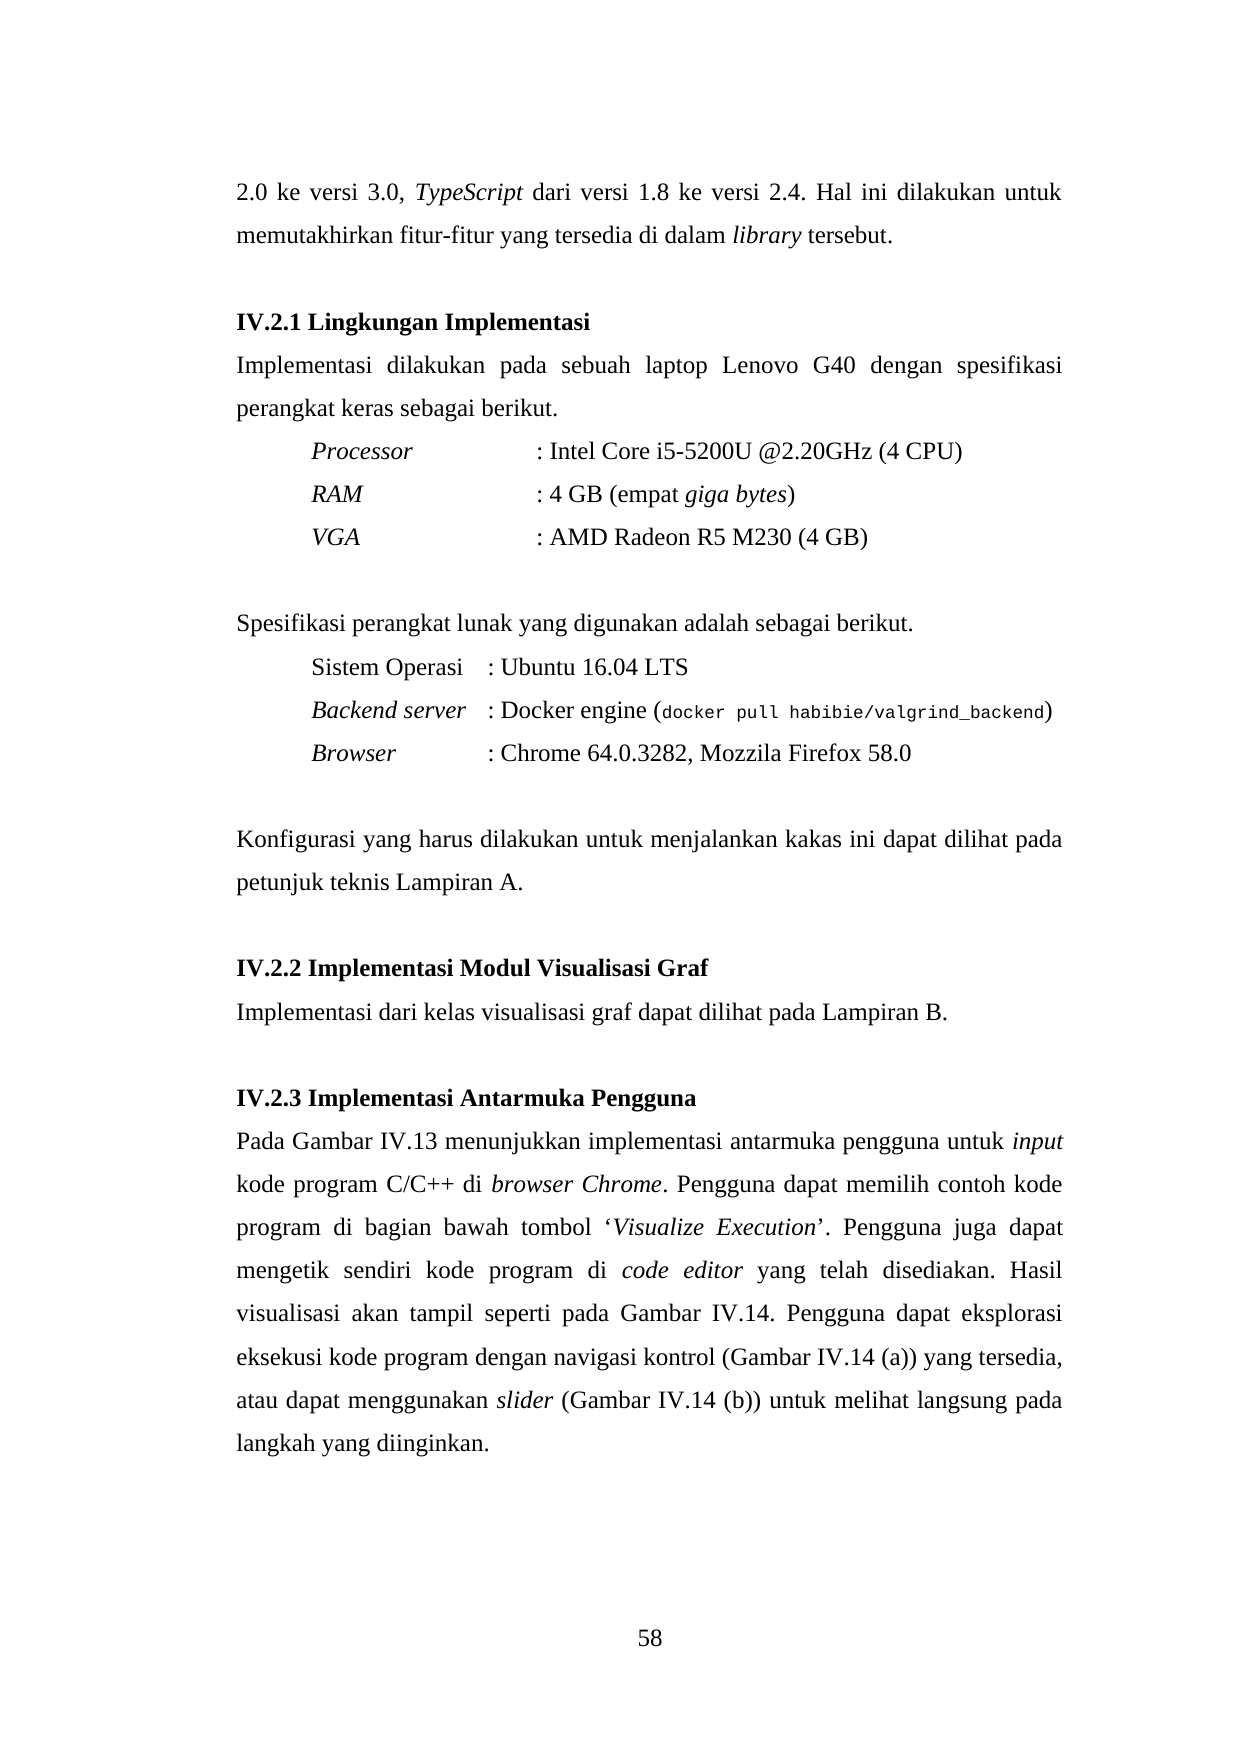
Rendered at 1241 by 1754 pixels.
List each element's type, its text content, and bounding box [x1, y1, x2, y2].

subtitle IV.2.2 Implementasi Modul Visualisasi Graf [236, 953, 1063, 982]
text Spesifikasi perangkat lunak yang digunakan adalah sebagai berikut. [236, 608, 1063, 637]
text Processor : Intel Core i5-5200U @2.20GHz (4 CPU) [236, 436, 1063, 465]
text Implementasi dilakukan pada sebuah laptop Lenovo G40 dengan spesifikasi perangkat keras sebagai berikut. [236, 350, 1063, 422]
text Implementasi dari kelas visualisasi graf dapat dilihat pada Lampiran B. [236, 997, 1063, 1025]
text Pada Gambar IV.13 menunjukkan implementasi antarmuka pengguna untuk input kode program C/C++ di browser Chrome. Pengguna dapat memilih contoh kode program di bagian bawah tombol ‘Visualize Execution’. Pengguna juga dapat mengetik sendiri kode program di code editor yang telah disediakan. Hasil visualisasi akan tampil seperti pada Gambar IV.14. Pengguna dapat eksplorasi eksekusi kode program dengan navigasi kontrol (Gambar IV.14 (a)) yang tersedia, atau dapat menggunakan slider (Gambar IV.14 (b)) untuk melihat langsung pada langkah yang diinginkan. [236, 1126, 1063, 1457]
subtitle IV.2.3 Implementasi Antarmuka Pengguna [236, 1083, 1063, 1112]
text Sistem Operasi : Ubuntu 16.04 LTS [236, 652, 1063, 680]
text Backend server : Docker engine (docker pull habibie/valgrind_backend) [236, 695, 1063, 723]
subtitle IV.2.1 Lingkungan Implementasi [236, 307, 1063, 335]
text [236, 177, 1063, 249]
text Browser : Chrome 64.0.3282, Mozzila Firefox 58.0 [236, 738, 1063, 767]
text RAM : 4 GB (empat giga bytes) [236, 479, 1063, 508]
text VGA : AMD Radeon R5 M230 (4 GB) [236, 522, 1063, 551]
text Konfigurasi yang harus dilakukan untuk menjalankan kakas ini dapat dilihat pada petunjuk teknis Lampiran A. [236, 824, 1063, 896]
